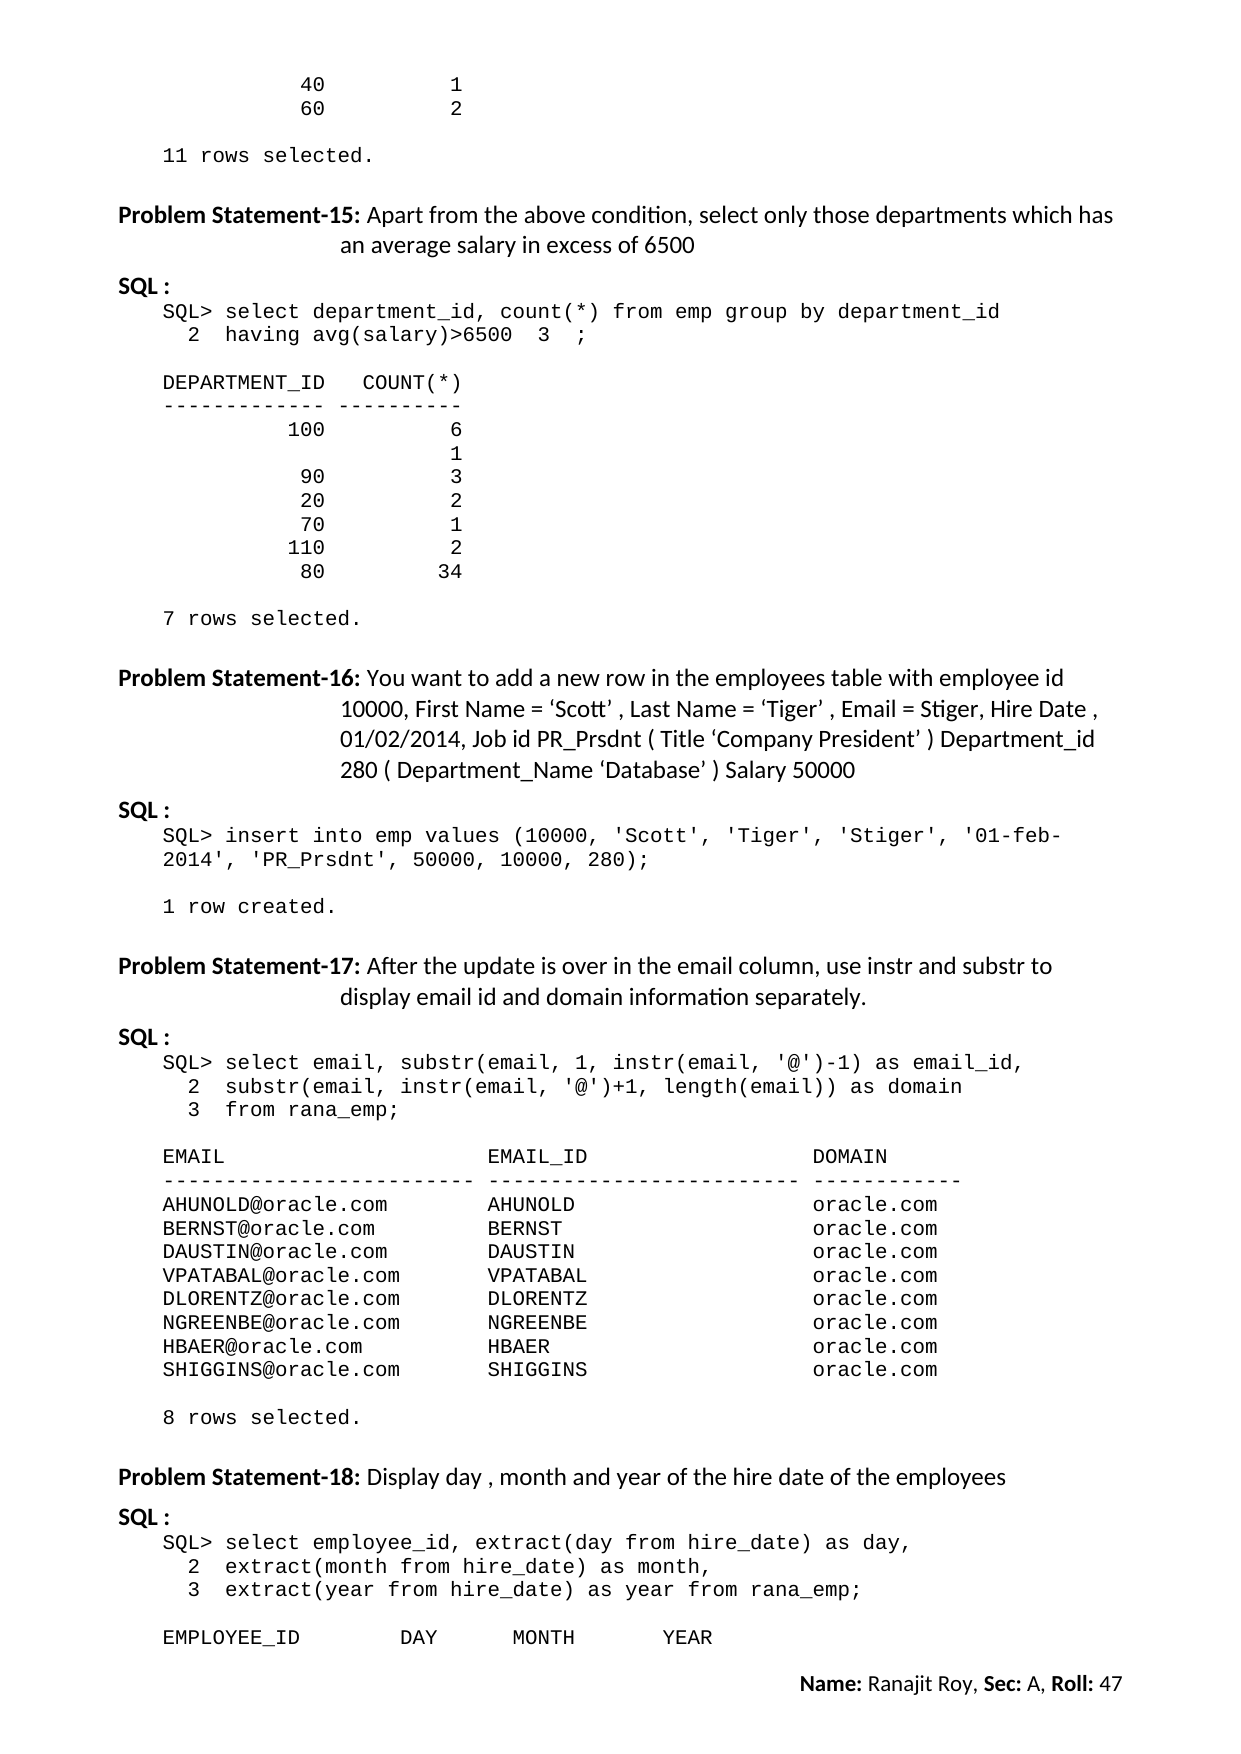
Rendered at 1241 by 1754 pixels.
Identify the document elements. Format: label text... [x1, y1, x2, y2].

text 80 34 [162, 561, 1122, 584]
text SHIGGINS@oracle.com SHIGGINS oracle.com [162, 1359, 1122, 1383]
text 1 row created. [162, 896, 1122, 920]
text ------------- ---------- [162, 395, 1122, 419]
text 100 6 [162, 419, 1122, 443]
text SQL> insert into emp values (10000, 'Scott', 'Tiger', 'Stiger', '01-feb-2014', 'PR_Prsdnt', 50000, 10000, 280); [162, 825, 1122, 872]
text Problem Statement-18: Display day , month and year of the hire date of the employees [118, 1461, 1122, 1491]
text SQL : [118, 1021, 1122, 1052]
text 60 2 [162, 97, 1122, 121]
text EMAIL EMAIL_ID DOMAIN [162, 1147, 1122, 1170]
text NGREENBE@oracle.com NGREENBE oracle.com [162, 1312, 1122, 1336]
text Problem Statement-16: You want to add a new row in the employees table with employee id 10000, First Name = ‘Scott’ , Last Name = ‘Tiger’ , Email = Stiger, Hire Date , 01/02/2014, Job id PR_Prsdnt ( Title ‘Company President’ ) Department_id 280 ( Department_Name ‘Database’ ) Salary 50000 [118, 662, 1122, 784]
text DLORENTZ@oracle.com DLORENTZ oracle.com [162, 1288, 1122, 1312]
text 3 extract(year from hire_date) as year from rana_emp; [162, 1579, 1122, 1603]
text SQL : [118, 270, 1122, 301]
text VPATABAL@oracle.com VPATABAL oracle.com [162, 1265, 1122, 1288]
text 2 having avg(salary)>6500 3 ; [162, 324, 1122, 348]
text 3 from rana_emp; [162, 1099, 1122, 1123]
text BERNST@oracle.com BERNST oracle.com [162, 1217, 1122, 1241]
text SQL> select employee_id, extract(day from hire_date) as day, [162, 1532, 1122, 1556]
text 20 2 [162, 490, 1122, 513]
text Problem Statement-17: After the update is over in the email column, use instr and substr to display email id and domain information separately. [118, 950, 1122, 1011]
text DEPARTMENT_ID COUNT(*) [162, 372, 1122, 395]
text ------------------------- ------------------------- ------------ [162, 1170, 1122, 1194]
text HBAER@oracle.com HBAER oracle.com [162, 1336, 1122, 1359]
text AHUNOLD@oracle.com AHUNOLD oracle.com [162, 1194, 1122, 1217]
text 11 rows selected. [162, 145, 1122, 168]
text EMPLOYEE_ID DAY MONTH YEAR [162, 1627, 1122, 1650]
text SQL> select email, substr(email, 1, instr(email, '@')-1) as email_id, [162, 1052, 1122, 1076]
text SQL : [118, 1502, 1122, 1532]
text 70 1 [162, 513, 1122, 537]
text SQL> select department_id, count(*) from emp group by department_id [162, 301, 1122, 324]
text 110 2 [162, 537, 1122, 561]
text Problem Statement-15: Apart from the above condition, select only those departments which has an average salary in excess of 6500 [118, 199, 1122, 260]
text SQL : [118, 794, 1122, 825]
text 1 [162, 443, 1122, 466]
text DAUSTIN@oracle.com DAUSTIN oracle.com [162, 1241, 1122, 1265]
text 40 1 [162, 74, 1122, 97]
text 8 rows selected. [162, 1407, 1122, 1430]
text 2 substr(email, instr(email, '@')+1, length(email)) as domain [162, 1076, 1122, 1099]
text 7 rows selected. [162, 608, 1122, 632]
text 2 extract(month from hire_date) as month, [162, 1556, 1122, 1579]
text 90 3 [162, 466, 1122, 490]
